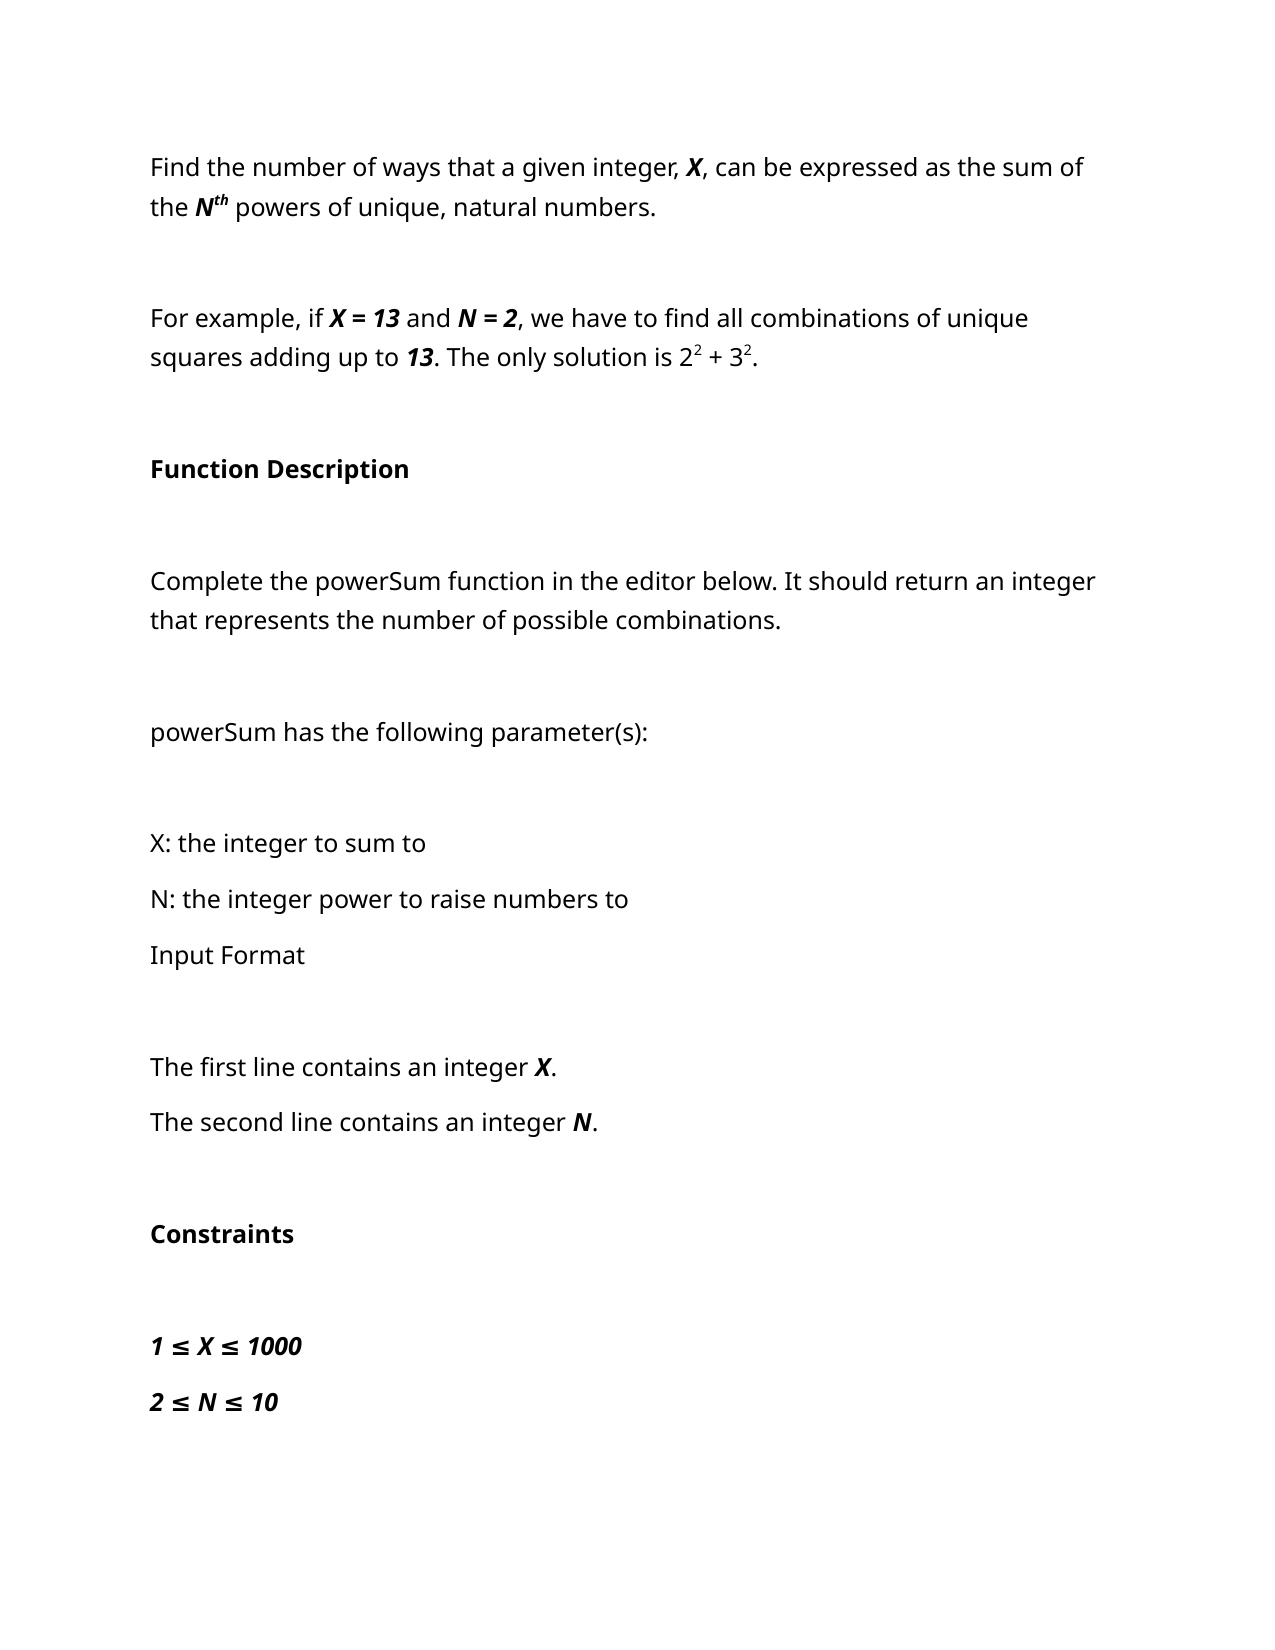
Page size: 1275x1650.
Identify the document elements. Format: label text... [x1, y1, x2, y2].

text Input Format [150, 937, 1125, 972]
text powerSum has the following parameter(s): [150, 714, 1125, 748]
text 2 ≤ N ≤ 10 [150, 1384, 1125, 1418]
text Complete the powerSum function in the editor below. It should return an integer that represents the number of possible combinations. [150, 563, 1125, 637]
text X: the integer to sum to [150, 826, 1125, 860]
text Constraints [150, 1217, 1125, 1251]
text The first line contains an integer X. [150, 1049, 1125, 1083]
text The second line contains an integer N. [150, 1105, 1125, 1139]
text Find the number of ways that a given integer, X, can be expressed as the sum of the Nth powers of unique, natural numbers. [150, 150, 1125, 223]
text N: the integer power to raise numbers to [150, 882, 1125, 916]
text Function Description [150, 452, 1125, 486]
text 1 ≤ X ≤ 1000 [150, 1328, 1125, 1362]
text For example, if X = 13 and N = 2, we have to find all combinations of unique squares adding up to 13. The only solution is 22 + 32. [150, 301, 1125, 374]
